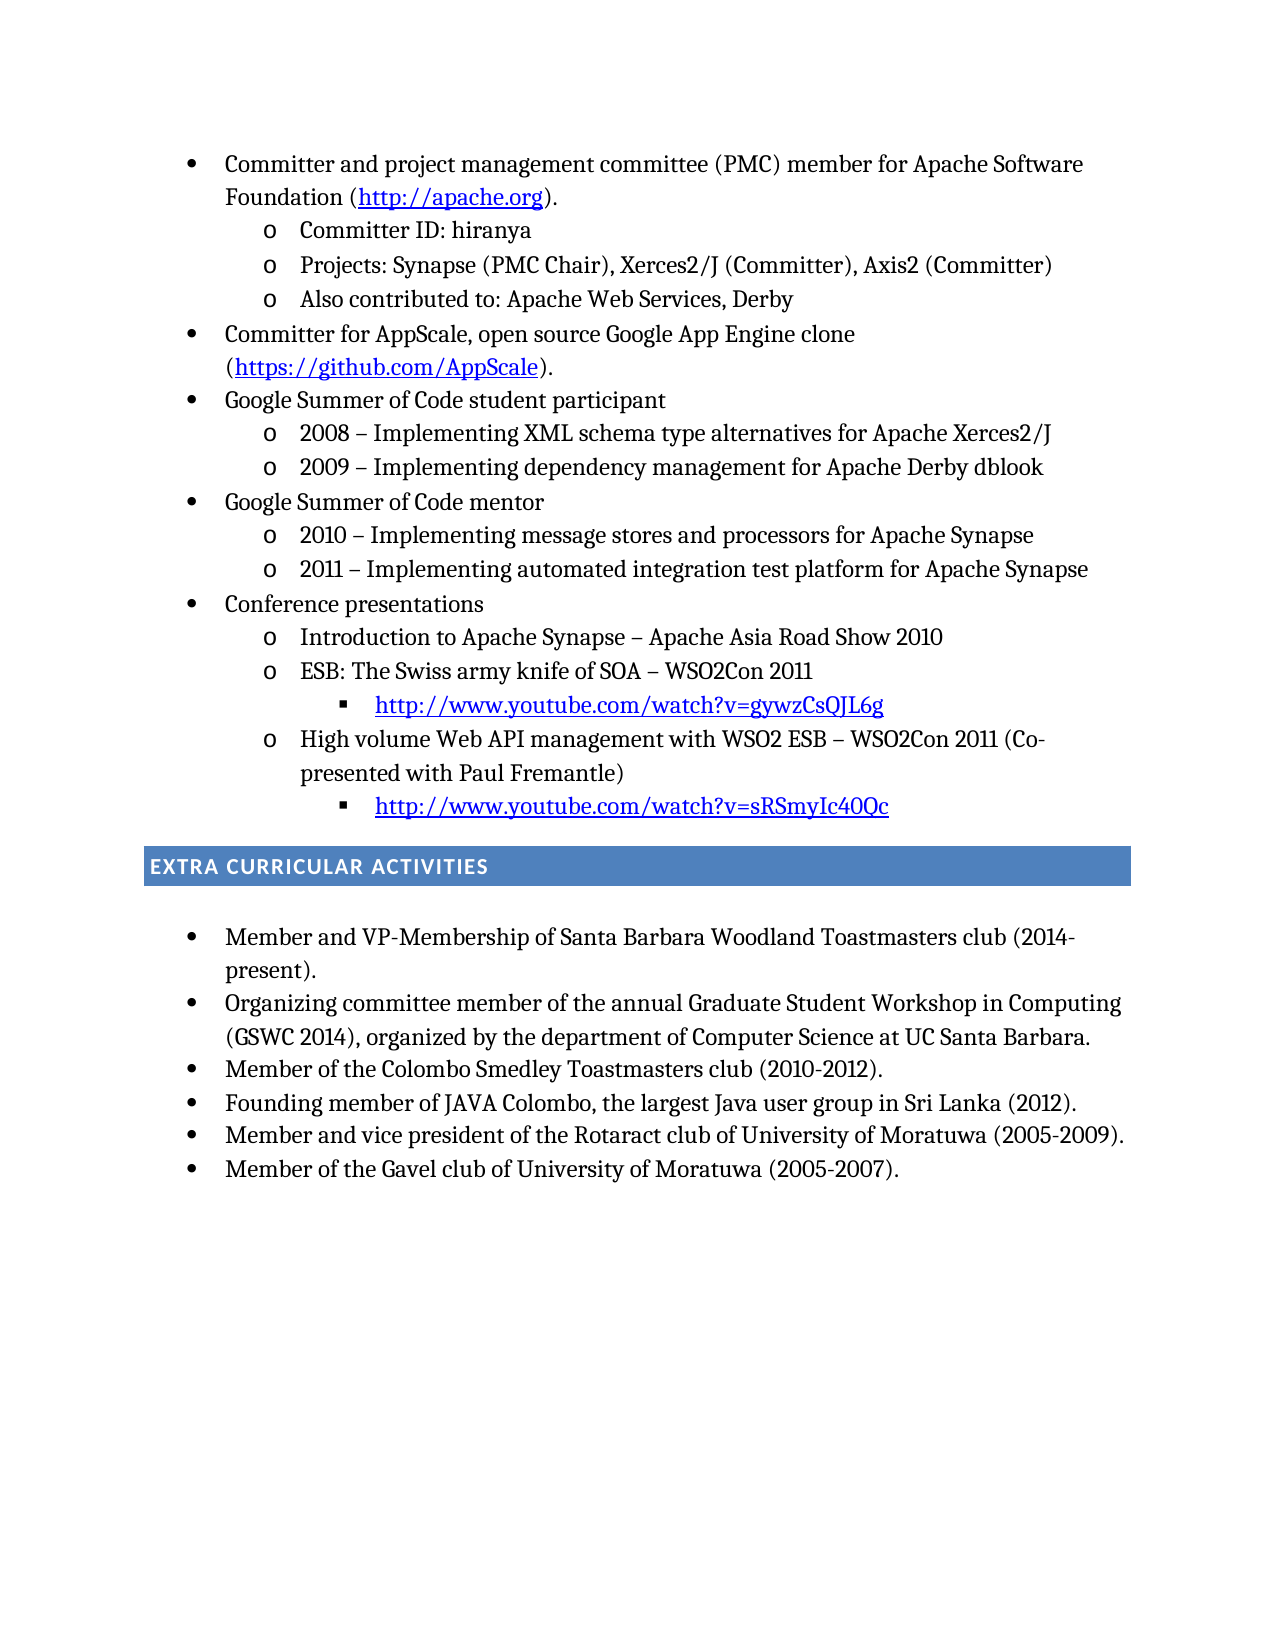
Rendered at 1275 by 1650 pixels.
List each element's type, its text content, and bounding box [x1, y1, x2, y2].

list Conference presentations [187, 589, 1125, 618]
list Founding member of JAVA Colombo, the largest Java user group in Sri Lanka (2012). [187, 1088, 1125, 1117]
list Committer for AppScale, open source Google App Engine clone (https://github.com/AppScale). [187, 319, 1125, 381]
list Introduction to Apache Synapse – Apache Asia Road Show 2010 [262, 622, 1125, 652]
list Member of the Colombo Smedley Toastmasters club (2010-2012). [187, 1055, 1125, 1084]
list http://www.youtube.com/watch?v=gywzCsQJL6g [337, 691, 1125, 720]
list 2010 – Implementing message stores and processors for Apache Synapse [262, 521, 1125, 551]
list Also contributed to: Apache Web Services, Derby [262, 285, 1125, 315]
list High volume Web API management with WSO2 ESB – WSO2Con 2011 (Co-presented with Paul Fremantle) [262, 724, 1125, 787]
list Committer ID: hiranya [262, 216, 1125, 246]
list Google Summer of Code mentor [187, 487, 1125, 516]
list 2008 – Implementing XML schema type alternatives for Apache Xerces2/J [262, 418, 1125, 448]
subtitle Extra Curricular Activities [150, 852, 1125, 880]
list Committer and project management committee (PMC) member for Apache Software Foundation (http://apache.org). [187, 150, 1125, 212]
list http://www.youtube.com/watch?v=sRSmyIc40Qc [337, 792, 1125, 821]
list 2009 – Implementing dependency management for Apache Derby dblook [262, 453, 1125, 483]
list 2011 – Implementing automated integration test platform for Apache Synapse [262, 555, 1125, 585]
list Member and vice president of the Rotaract club of University of Moratuwa (2005-2009). [187, 1121, 1125, 1150]
list Organizing committee member of the annual Graduate Student Workshop in Computing (GSWC 2014), organized by the department of Computer Science at UC Santa Barbara. [187, 989, 1125, 1051]
list Google Summer of Code student participant [187, 386, 1125, 414]
list ESB: The Swiss army knife of SOA – WSO2Con 2011 [262, 657, 1125, 687]
list Member and VP-Membership of Santa Barbara Woodland Toastmasters club (2014-present). [187, 923, 1125, 985]
list Projects: Synapse (PMC Chair), Xerces2/J (Committer), Axis2 (Committer) [262, 251, 1125, 281]
list Member of the Gavel club of University of Moratuwa (2005-2007). [187, 1154, 1125, 1183]
